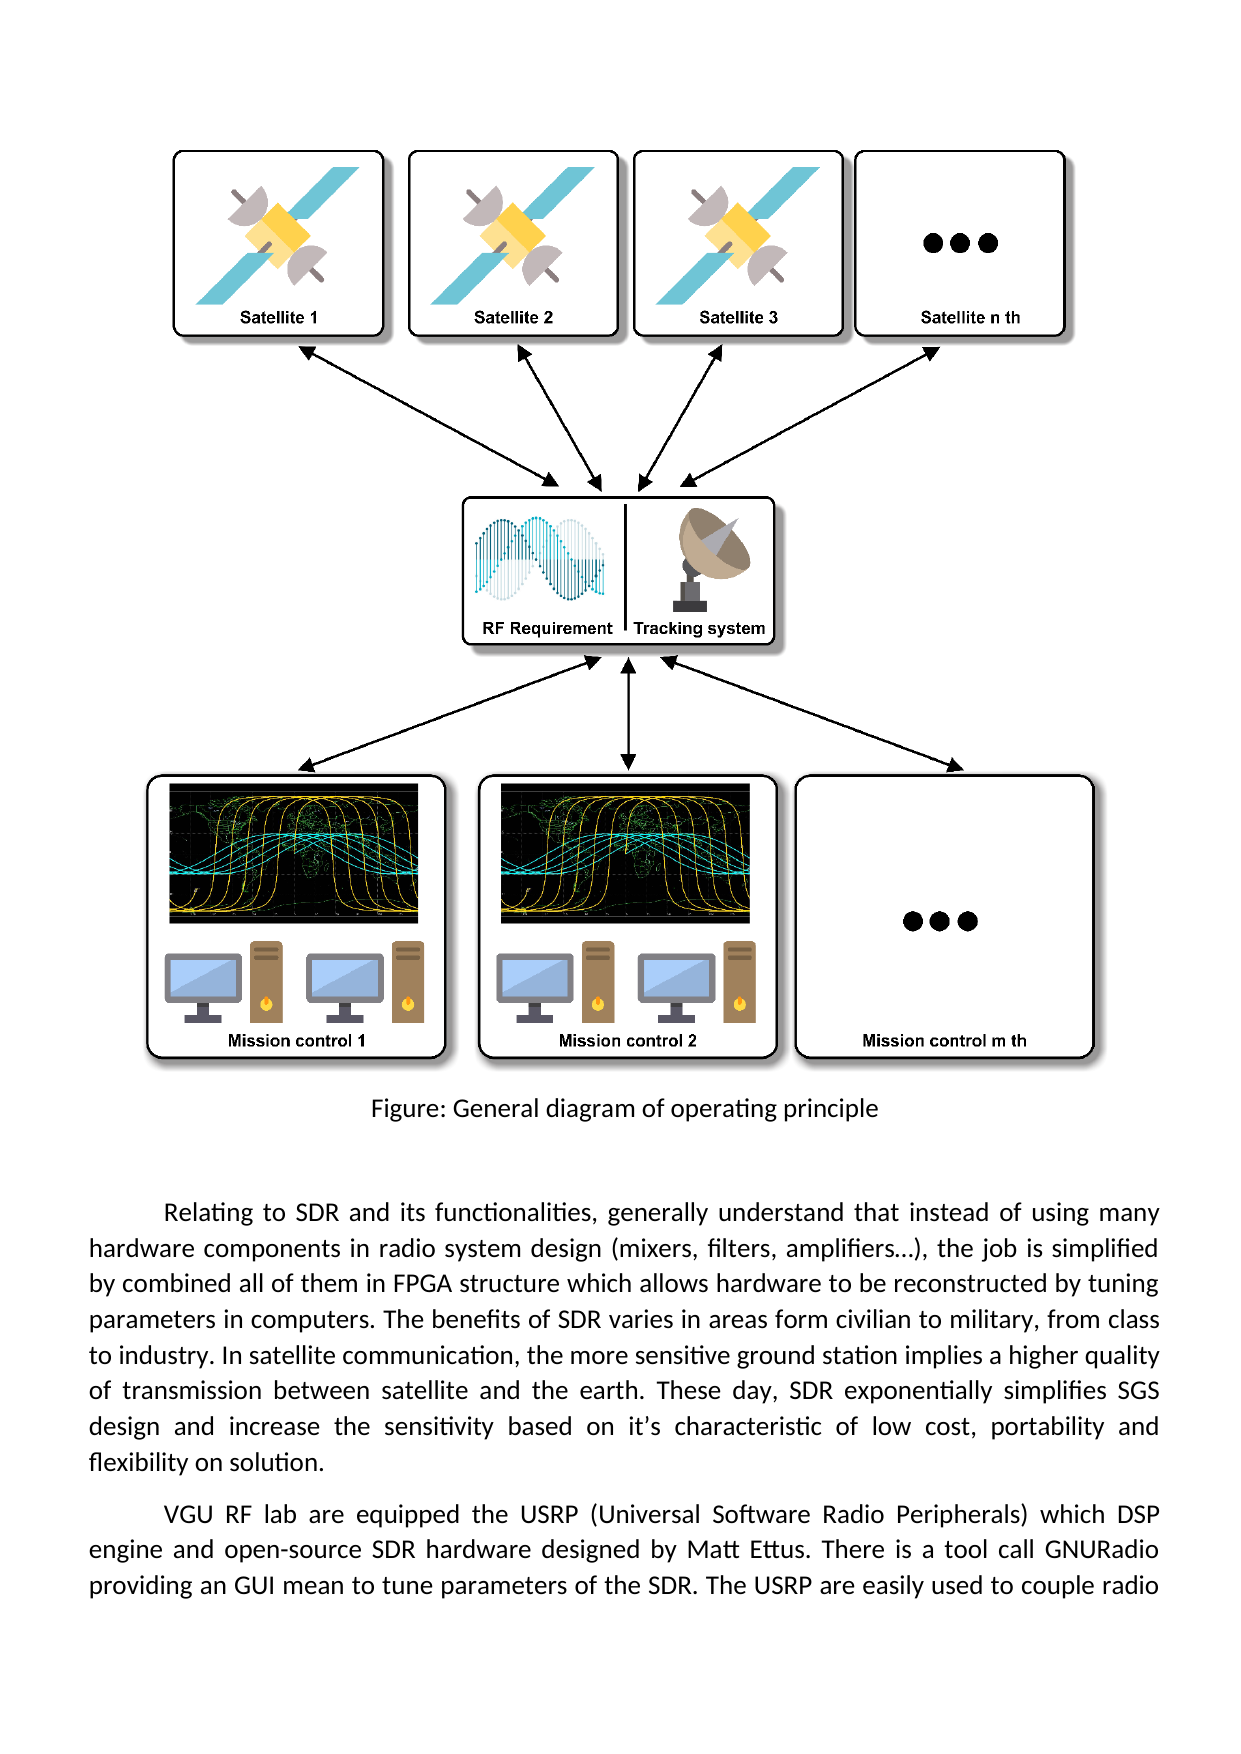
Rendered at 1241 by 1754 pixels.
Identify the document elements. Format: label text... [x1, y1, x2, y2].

text Relating to SDR and its functionalities, generally understand that instead of using many hardware components in radio system design (mixers, filters, amplifiers…), the job is simplified by combined all of them in FPGA structure which allows hardware to be reconstructed by tuning parameters in computers. The benefits of SDR varies in areas form civilian to military, from class to industry. In satellite communication, the more sensitive ground station implies a higher quality of transmission between satellite and the earth. These day, SDR exponentially simplifies SGS design and increase the sensitivity based on it’s characteristic of low cost, portability and flexibility on solution. [89, 1195, 1161, 1478]
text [89, 1497, 1161, 1601]
text Figure: General diagram of operating principle [89, 1091, 1161, 1124]
picture [142, 150, 1108, 1072]
